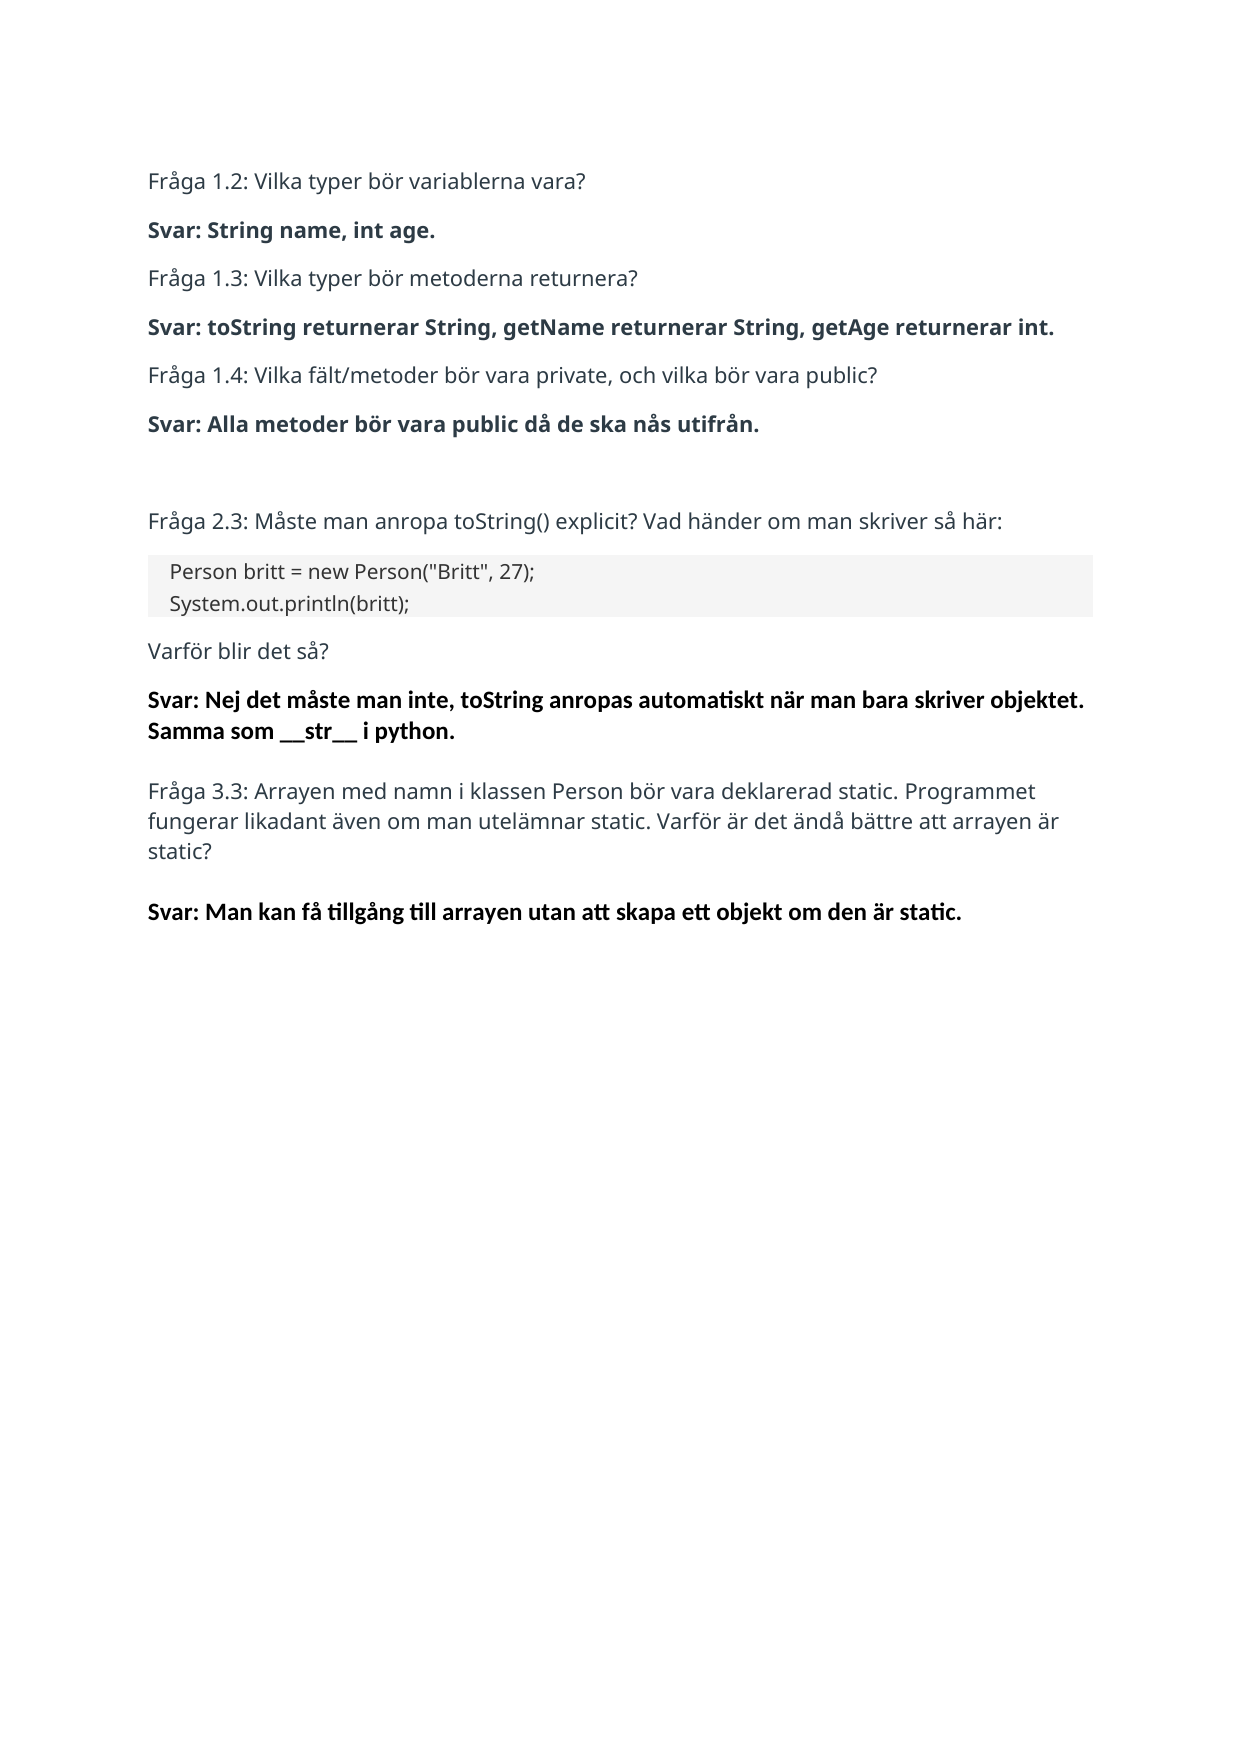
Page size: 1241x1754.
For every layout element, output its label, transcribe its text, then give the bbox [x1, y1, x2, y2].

text Svar: toString returnerar String, getName returnerar String, getAge returnerar int. [148, 312, 1093, 342]
text Svar: Nej det måste man inte, toString anropas automatiskt när man bara skriver objektet. Samma som __str__ i python. [148, 684, 1093, 746]
text Svar: Alla metoder bör vara public då de ska nås utifrån. [148, 409, 1093, 439]
text Person britt = new Person("Britt", 27); System.out.println(britt); [148, 555, 1093, 617]
text Fråga 1.4: Vilka fält/metoder bör vara private, och vilka bör vara public? [148, 361, 1093, 390]
text Fråga 1.2: Vilka typer bör variablerna vara? [148, 166, 1093, 196]
text Fråga 3.3: Arrayen med namn i klassen Person bör vara deklarerad static. Programmet fungerar likadant även om man utelämnar static. Varför är det ändå bättre att arrayen är static? [212, 776, 1093, 865]
text Varför blir det så? [148, 636, 1093, 666]
text Fråga 1.3: Vilka typer bör metoderna returnera? [148, 263, 1093, 293]
text Fråga 2.3: Måste man anropa toString() explicit? Vad händer om man skriver så här: [148, 506, 1093, 536]
text Svar: String name, int age. [148, 215, 1093, 245]
text Svar: Man kan få tillgång till arrayen utan att skapa ett objekt om den är static. [148, 896, 1093, 926]
